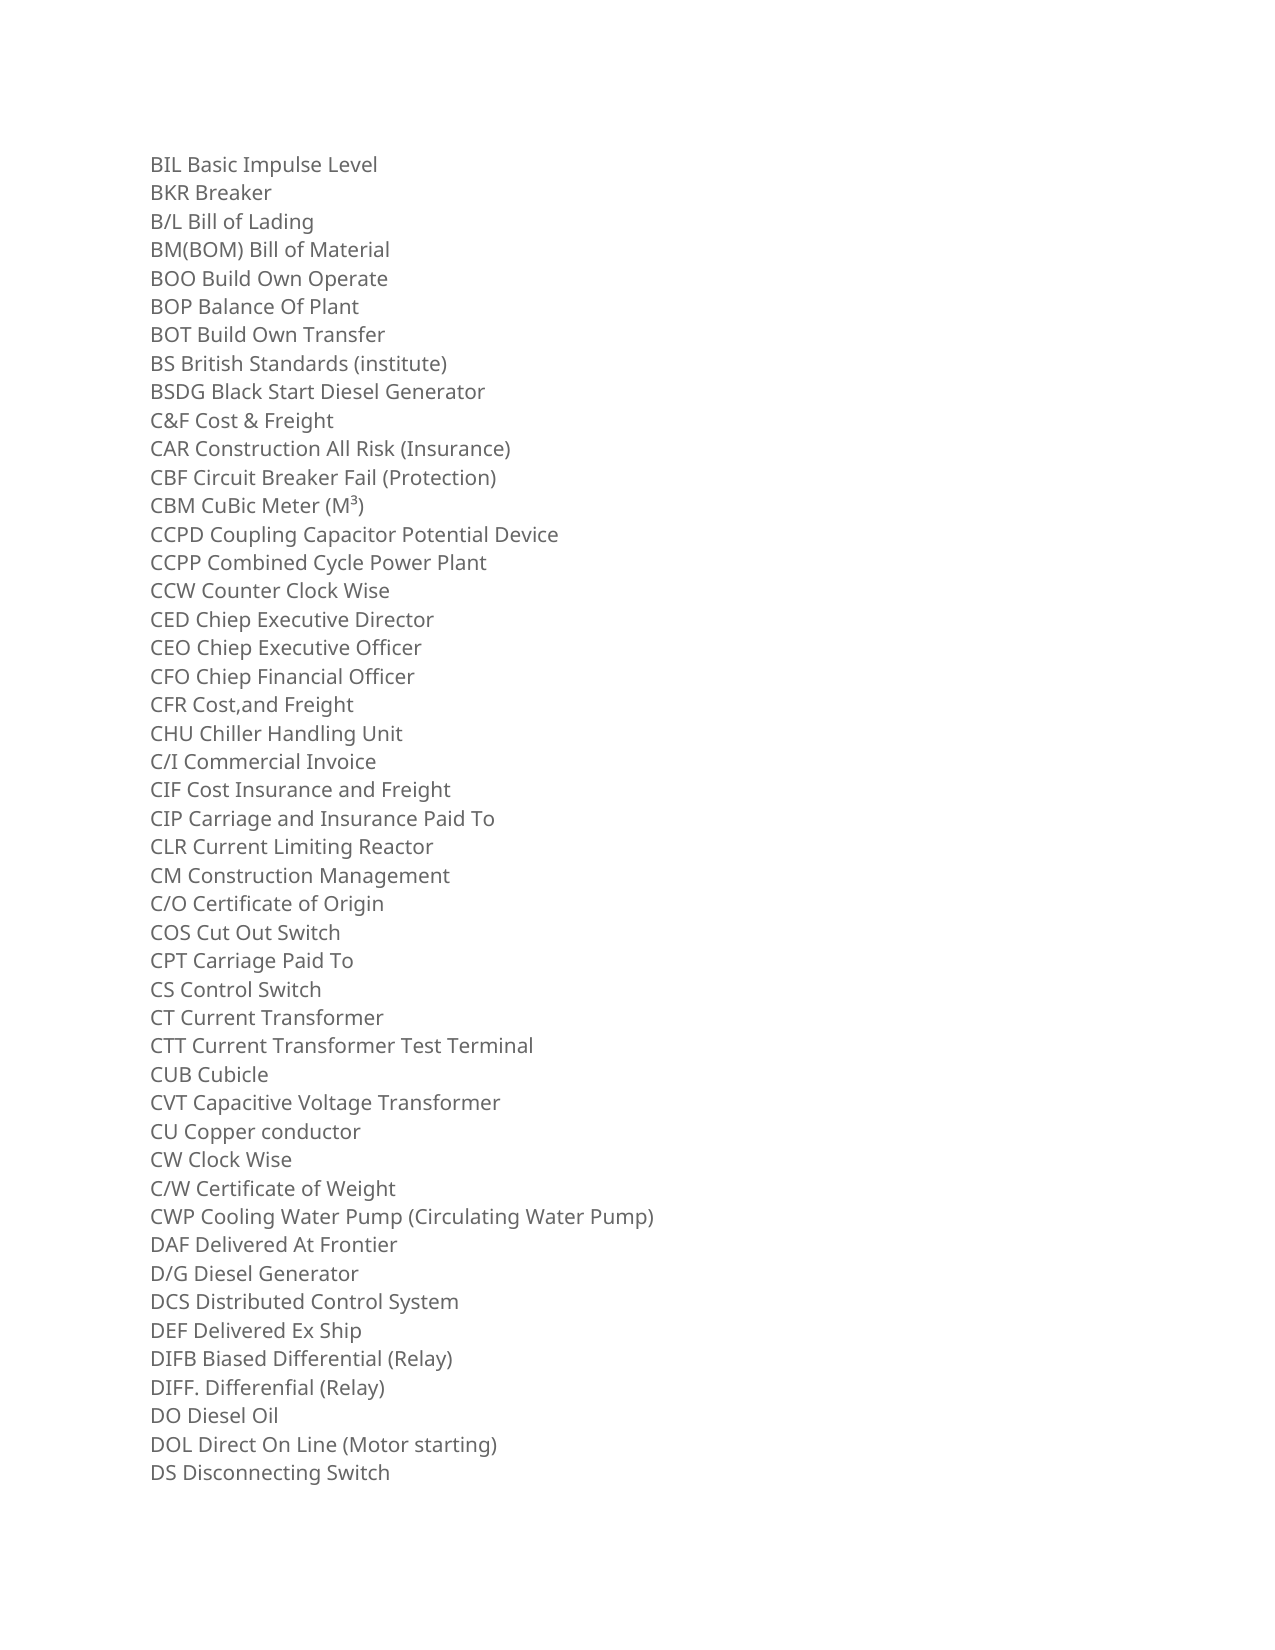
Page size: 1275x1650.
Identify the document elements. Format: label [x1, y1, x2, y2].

text [150, 150, 1125, 1487]
